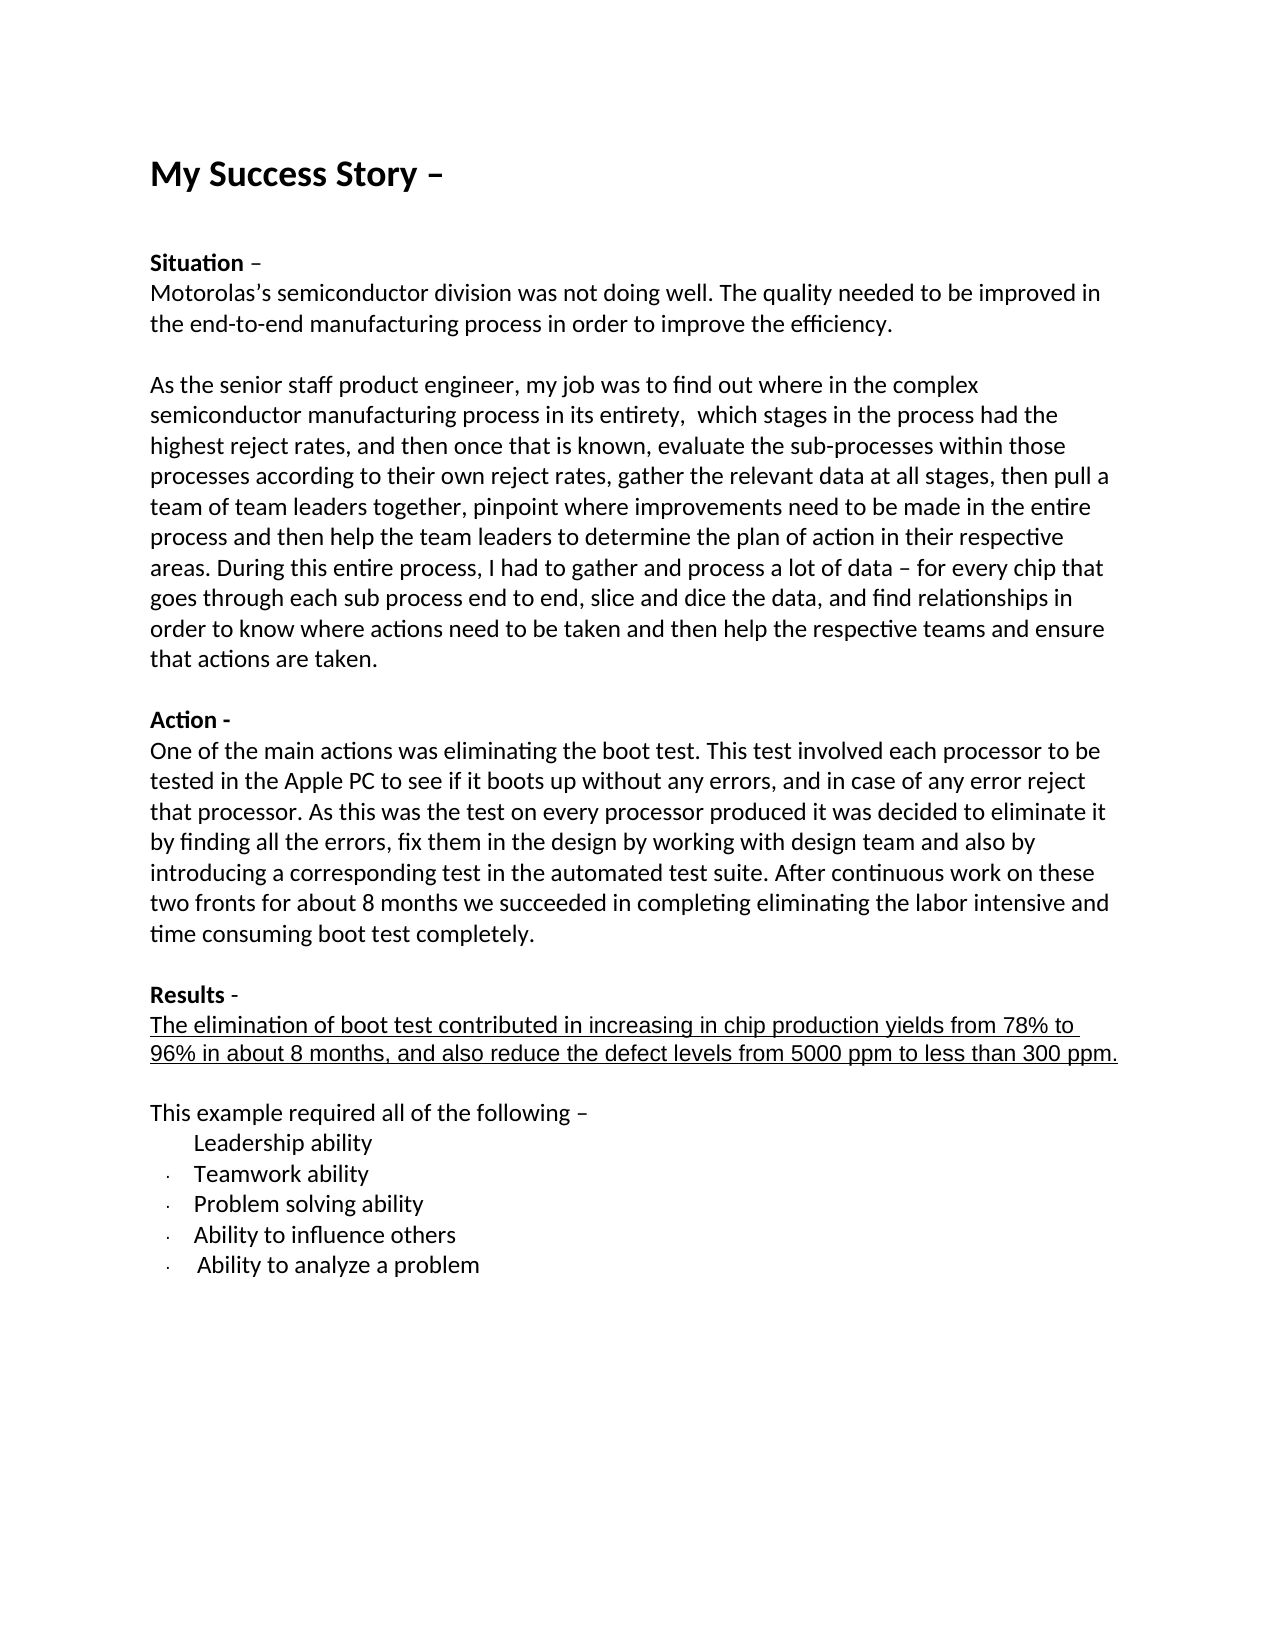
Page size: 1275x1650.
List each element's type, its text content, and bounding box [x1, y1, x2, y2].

text As the senior staff product engineer, my job was to find out where in the complex semiconductor manufacturing process in its entirety, which stages in the process had the highest reject rates, and then once that is known, evaluate the sub-processes within those processes according to their own reject rates, gather the relevant data at all stages, then pull a team of team leaders together, pinpoint where improvements need to be made in the entire process and then help the team leaders to determine the plan of action in their respective areas. During this entire process, I had to gather and process a lot of data – for every chip that goes through each sub process end to end, slice and dice the data, and find relationships in order to know where actions need to be taken and then help the respective teams and ensure that actions are taken. [150, 369, 1125, 674]
text My Success Story – [150, 150, 1125, 196]
text Situation – [150, 247, 1125, 277]
text The elimination of boot test contributed in increasing in chip production yields from 78% to 96% in about 8 months, and also reduce the defect levels from 5000 ppm to less than 300 ppm. [150, 1010, 1125, 1067]
text Results - [150, 979, 1125, 1010]
text Leadership ability [194, 1128, 1125, 1158]
text This example required all of the following – [150, 1097, 1125, 1128]
text · Teamwork ability [164, 1158, 1125, 1189]
text · Ability to analyze a problem [164, 1250, 1125, 1280]
text Action - [150, 704, 1125, 735]
text · Ability to influence others [164, 1219, 1125, 1250]
text One of the main actions was eliminating the boot test. This test involved each processor to be tested in the Apple PC to see if it boots up without any errors, and in case of any error reject that processor. As this was the test on every processor produced it was decided to eliminate it by finding all the errors, fix them in the design by working with design team and also by introducing a corresponding test in the automated test suite. After continuous work on these two fronts for about 8 months we succeeded in completing eliminating the labor intensive and time consuming boot test completely. [150, 735, 1125, 949]
text · Problem solving ability [164, 1189, 1125, 1219]
text Motorolas’s semiconductor division was not doing well. The quality needed to be improved in the end-to-end manufacturing process in order to improve the efficiency. [150, 277, 1125, 338]
